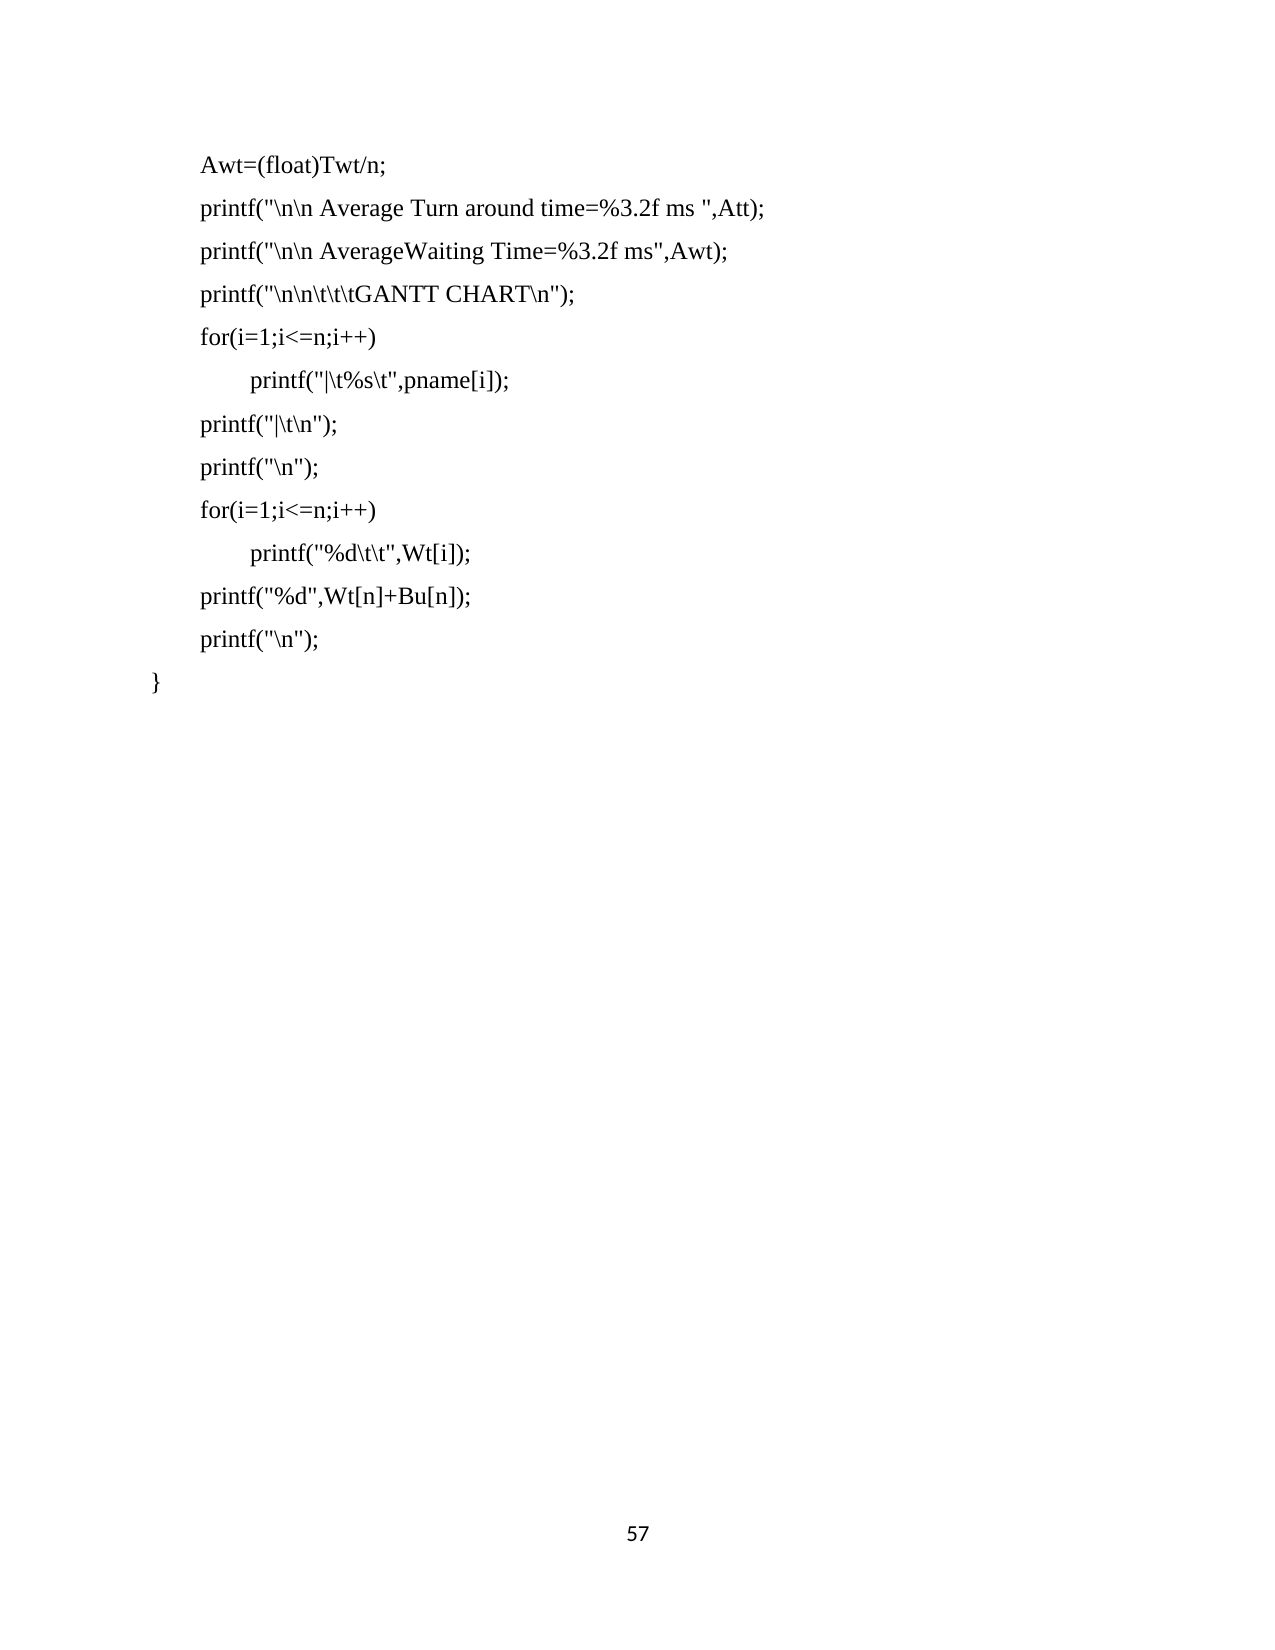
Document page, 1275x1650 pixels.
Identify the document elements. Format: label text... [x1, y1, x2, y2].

text printf("|\t\n"); [150, 409, 1125, 437]
text printf("\n"); [150, 624, 1125, 653]
text printf("|\t%s\t",pname[i]); [150, 366, 1125, 394]
text } [150, 667, 1125, 696]
text Awt=(float)Twt/n; [150, 150, 1125, 179]
text printf("\n\n AverageWaiting Time=%3.2f ms",Awt); [150, 236, 1125, 265]
text printf("\n"); [150, 452, 1125, 481]
text printf("\n\n Average Turn around time=%3.2f ms ",Att); [150, 193, 1125, 222]
text printf("%d",Wt[n]+Bu[n]); [150, 581, 1125, 610]
text for(i=1;i<=n;i++) [150, 322, 1125, 351]
text for(i=1;i<=n;i++) [150, 495, 1125, 524]
text printf("%d\t\t",Wt[i]); [150, 538, 1125, 567]
text printf("\n\n\t\t\tGANTT CHART\n"); [150, 279, 1125, 308]
